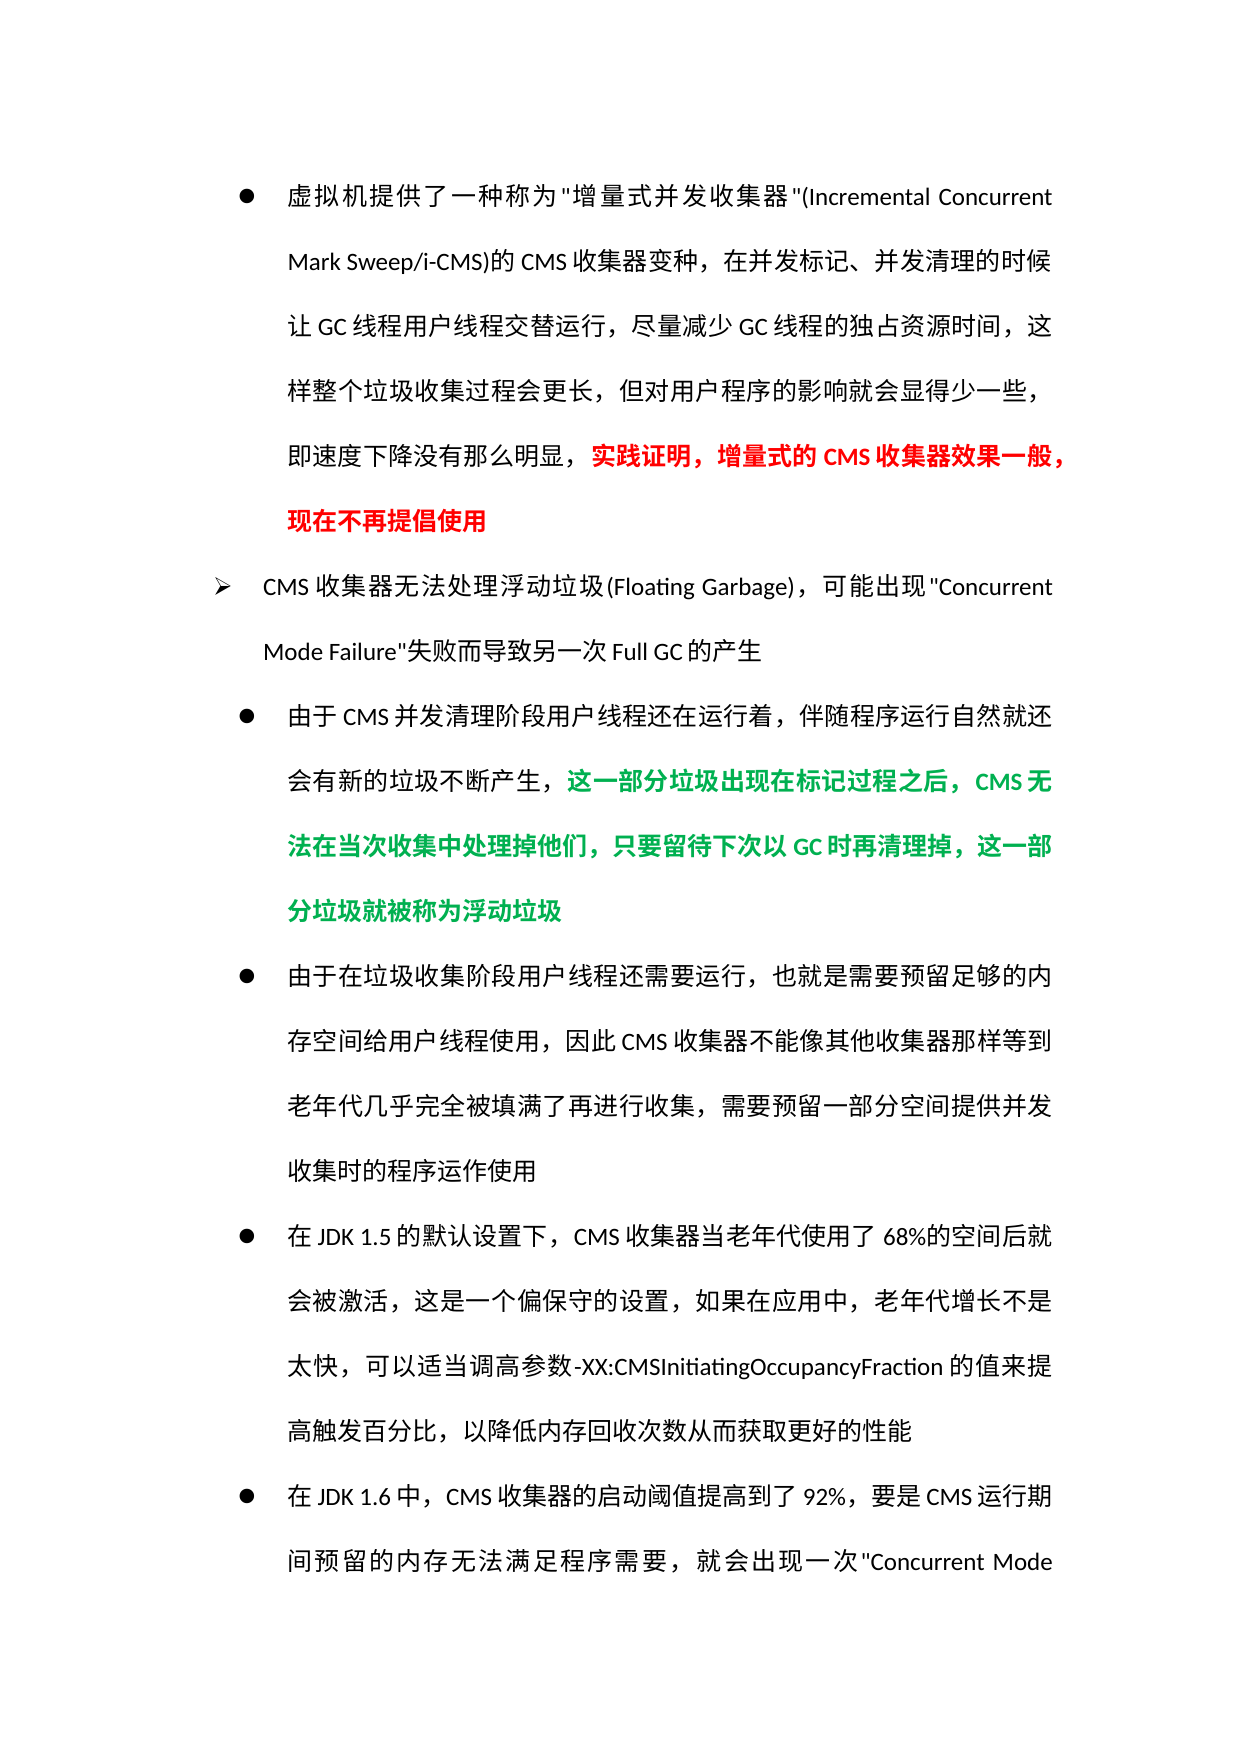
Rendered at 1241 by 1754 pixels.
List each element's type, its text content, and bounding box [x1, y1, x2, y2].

list 由于CMS并发清理阶段用户线程还在运行着，伴随程序运行自然就还会有新的垃圾不断产生，这一部分垃圾出现在标记过程之后，CMS无法在当次收集中处理掉他们，只要留待下次以GC时再清理掉，这一部分垃圾就被称为浮动垃圾 [237, 682, 1053, 942]
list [237, 1462, 1053, 1592]
list 在JDK 1.5的默认设置下，CMS收集器当老年代使用了68%的空间后就会被激活，这是一个偏保守的设置，如果在应用中，老年代增长不是太快，可以适当调高参数-XX:CMSInitiatingOccupancyFraction的值来提高触发百分比，以降低内存回收次数从而获取更好的性能 [237, 1202, 1053, 1462]
list 虚拟机提供了一种称为"增量式并发收集器"(Incremental Concurrent Mark Sweep/i-CMS)的CMS收集器变种，在并发标记、并发清理的时候让GC线程用户线程交替运行，尽量减少GC线程的独占资源时间，这样整个垃圾收集过程会更长，但对用户程序的影响就会显得少一些，即速度下降没有那么明显，实践证明，增量式的CMS收集器效果一般，现在不再提倡使用 [237, 162, 1053, 552]
list CMS收集器无法处理浮动垃圾(Floating Garbage)，可能出现"Concurrent Mode Failure"失败而导致另一次Full GC的产生 [213, 552, 1053, 682]
list 由于在垃圾收集阶段用户线程还需要运行，也就是需要预留足够的内存空间给用户线程使用，因此CMS收集器不能像其他收集器那样等到老年代几乎完全被填满了再进行收集，需要预留一部分空间提供并发收集时的程序运作使用 [237, 942, 1053, 1202]
